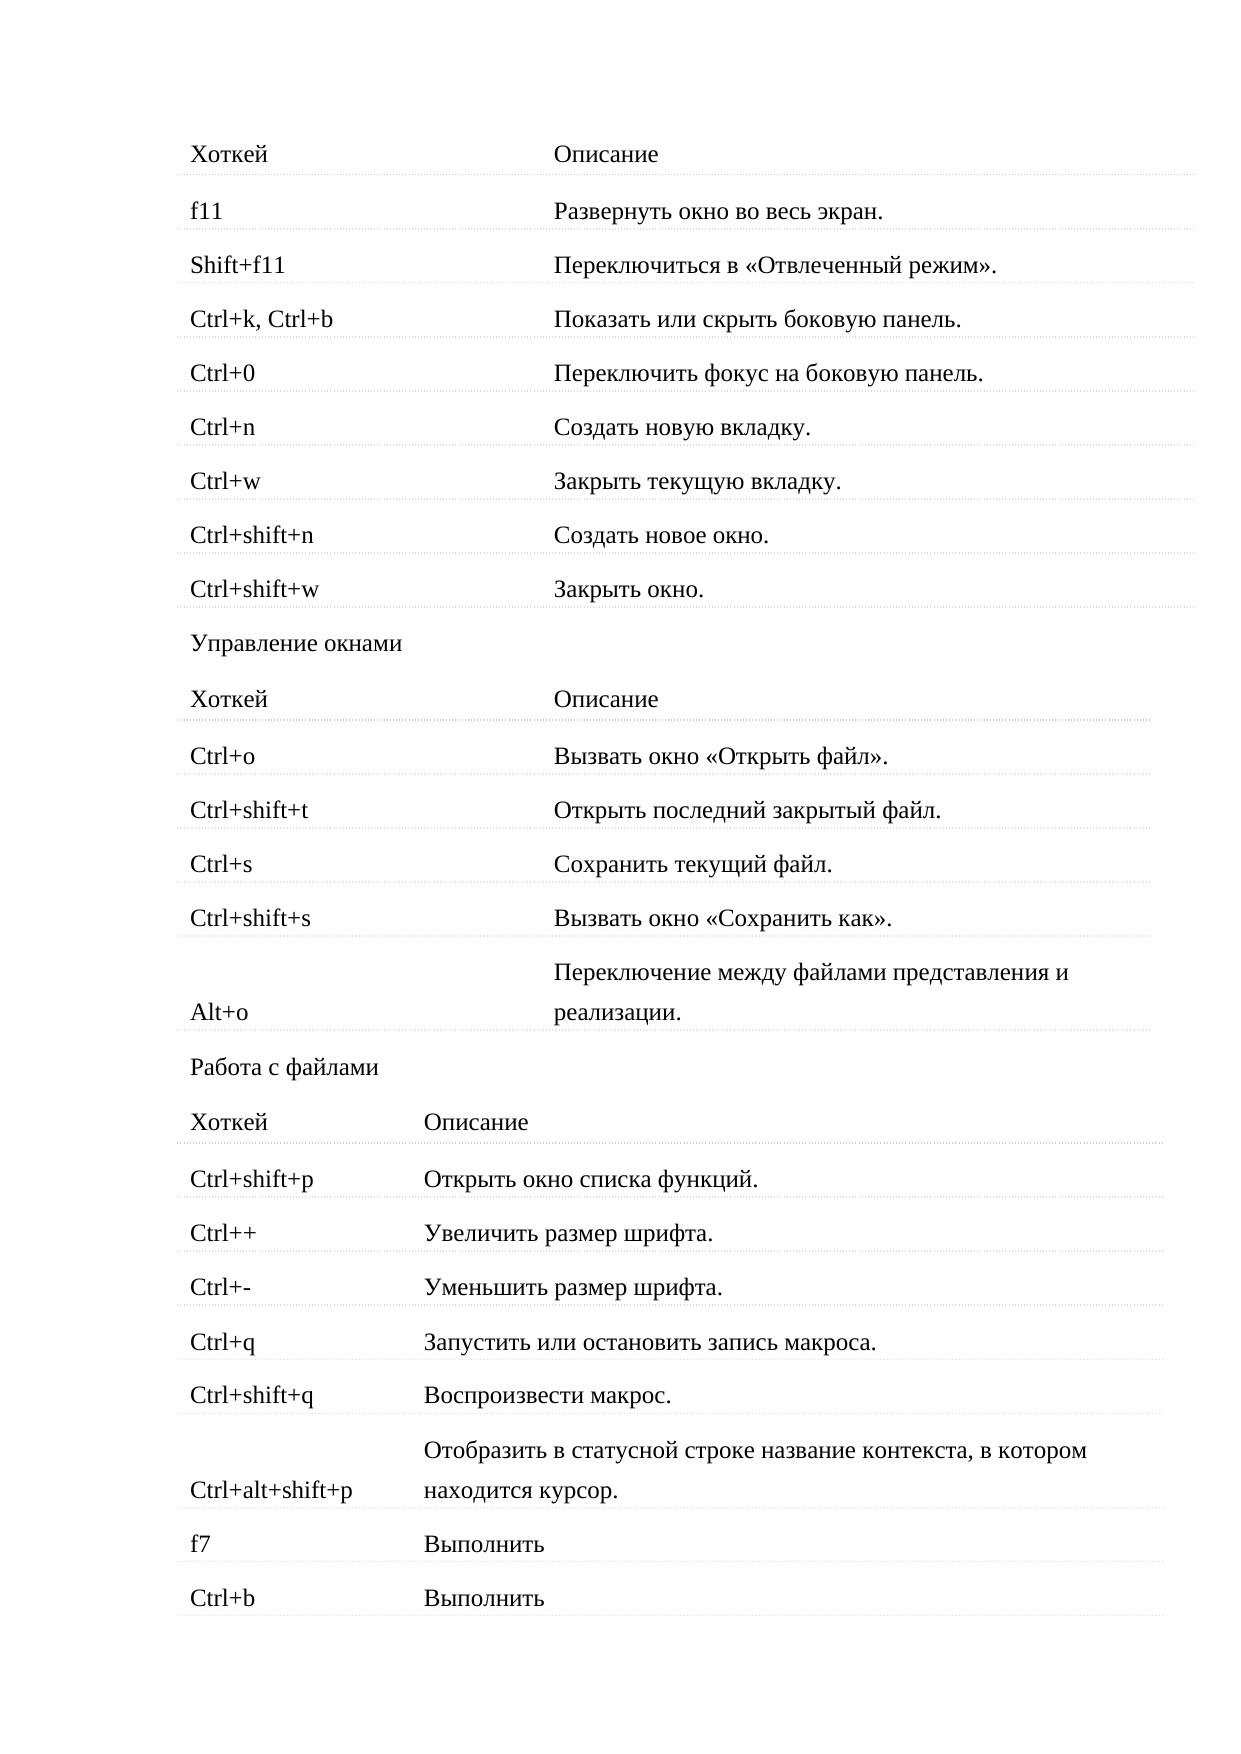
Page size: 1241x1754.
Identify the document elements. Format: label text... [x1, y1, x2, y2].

table_cell Ctrl+b [177, 1561, 411, 1615]
table_cell Показать или скрыть боковую панель. [541, 282, 1194, 336]
table_cell Ctrl+alt+shift+p [177, 1413, 411, 1507]
table_cell Ctrl+- [177, 1250, 411, 1304]
table_cell Выполнить [411, 1561, 1164, 1615]
table_cell Shift+f11 [177, 228, 541, 282]
table_cell Отобразить в статусной строке название контекста, в котором находится курсор. [411, 1413, 1164, 1507]
table_header Описание [541, 118, 1194, 174]
table_cell Уменьшить размер шрифта. [411, 1250, 1164, 1304]
table_cell Запустить или остановить запись макроса. [411, 1304, 1164, 1358]
table_cell Ctrl+k, Ctrl+b [177, 282, 541, 336]
table_header Описание [411, 1087, 1164, 1142]
table_cell Ctrl+n [177, 390, 541, 444]
table_cell Сохранить текущий файл. [541, 827, 1149, 881]
table_cell Ctrl+shift+t [177, 773, 541, 827]
table_cell Ctrl+shift+p [177, 1142, 411, 1196]
table_cell Открыть последний закрытый файл. [541, 773, 1149, 827]
table_cell Выполнить [411, 1507, 1164, 1561]
table_cell Открыть окно списка функций. [411, 1142, 1164, 1196]
table_cell Переключение между файлами представления и реализации. [541, 935, 1149, 1029]
table_cell Ctrl+s [177, 827, 541, 881]
table_cell Закрыть текущую вкладку. [541, 444, 1194, 498]
table_header Хоткей [177, 1087, 411, 1142]
table_cell Ctrl+shift+s [177, 881, 541, 935]
table_cell Закрыть окно. [541, 552, 1194, 606]
table_cell Переключиться в «Отвлеченный режим». [541, 228, 1194, 282]
table_cell Ctrl+q [177, 1304, 411, 1358]
table_header Хоткей [177, 664, 541, 719]
table_cell Ctrl+shift+q [177, 1359, 411, 1412]
table_header Хоткей [177, 118, 541, 174]
table_cell Управление окнами [177, 606, 1194, 663]
table_cell Увеличить размер шрифта. [411, 1196, 1164, 1250]
table_cell Ctrl+w [177, 444, 541, 498]
table_cell Ctrl+o [177, 719, 541, 773]
table_cell Вызвать окно «Открыть файл». [541, 719, 1149, 773]
table_cell Воспроизвести макрос. [411, 1359, 1164, 1412]
table_cell Создать новое окно. [541, 498, 1194, 552]
table_cell Переключить фокус на боковую панель. [541, 336, 1194, 390]
table_cell Вызвать окно «Сохранить как». [541, 881, 1149, 935]
table_cell Ctrl+0 [177, 336, 541, 390]
table_cell f11 [177, 174, 541, 228]
table_cell Ctrl++ [177, 1196, 411, 1250]
table_cell Ctrl+shift+w [177, 552, 541, 606]
table_cell Работа с файлами [177, 1029, 1149, 1087]
table_cell f7 [177, 1507, 411, 1561]
table_cell Ctrl+shift+n [177, 498, 541, 552]
table_header Описание [541, 664, 1149, 719]
table_cell Создать новую вкладку. [541, 390, 1194, 444]
table_cell Развернуть окно во весь экран. [541, 174, 1194, 228]
table_cell Alt+o [177, 935, 541, 1029]
